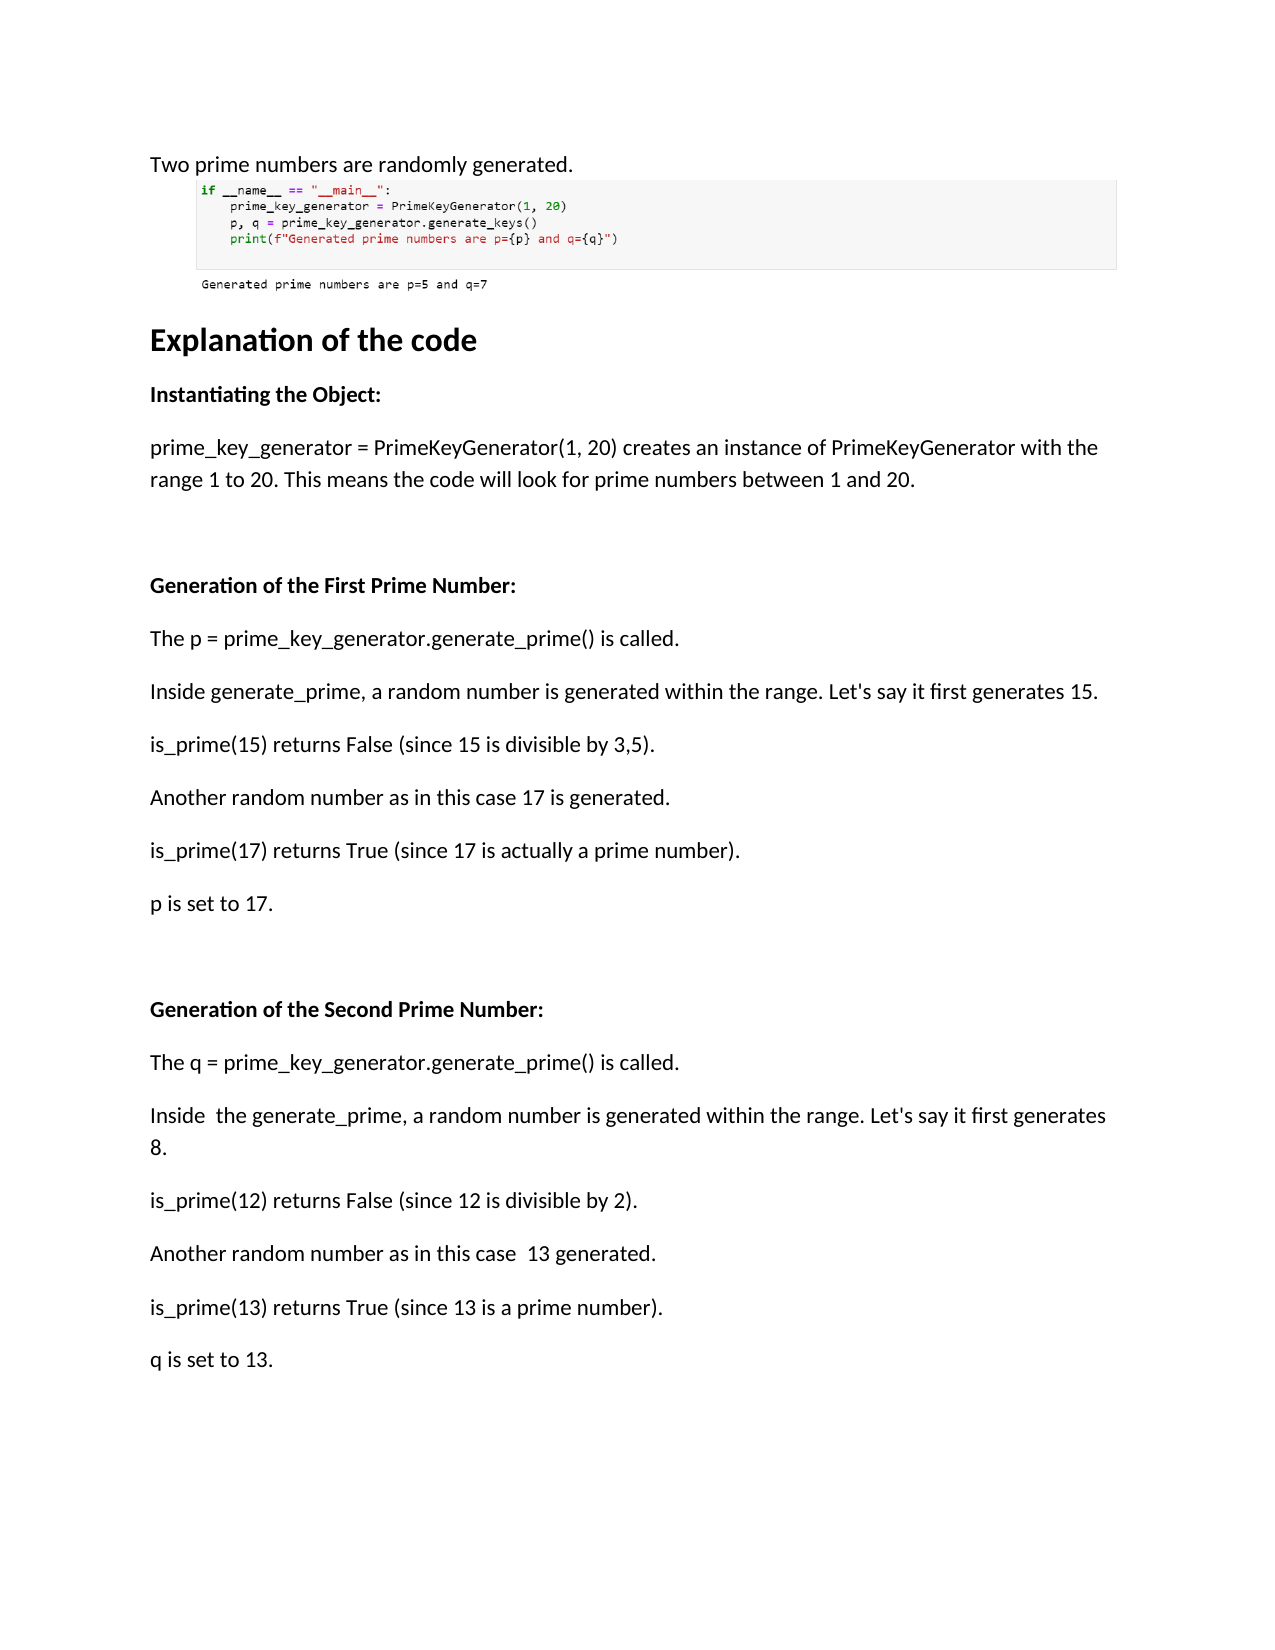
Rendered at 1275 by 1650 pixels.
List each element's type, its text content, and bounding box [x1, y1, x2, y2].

text Inside generate_prime, a random number is generated within the range. Let's say it first generates 15. [150, 677, 1125, 705]
text Inside the generate_prime, a random number is generated within the range. Let's say it first generates 8. [150, 1101, 1125, 1162]
text Explanation of the code [150, 319, 1125, 360]
text is_prime(12) returns False (since 12 is divisible by 2). [150, 1187, 1125, 1214]
text p is set to 17. [150, 889, 1125, 917]
text Generation of the First Prime Number: [150, 571, 1125, 599]
text Another random number as in this case 13 generated. [150, 1239, 1125, 1268]
text q is set to 13. [150, 1346, 1125, 1374]
text Another random number as in this case 17 is generated. [150, 783, 1125, 811]
text is_prime(13) returns True (since 13 is a prime number). [150, 1293, 1125, 1321]
text Instantiating the Object: [150, 380, 1125, 408]
text Generation of the Second Prime Number: [150, 995, 1125, 1023]
text The p = prime_key_generator.generate_prime() is called. [150, 624, 1125, 652]
text is_prime(15) returns False (since 15 is divisible by 3,5). [150, 730, 1125, 758]
picture [150, 180, 1123, 301]
text prime_key_generator = PrimeKeyGenerator(1, 20) creates an instance of PrimeKeyGenerator with the range 1 to 20. This means the code will look for prime numbers between 1 and 20. [150, 433, 1125, 493]
text The q = prime_key_generator.generate_prime() is called. [150, 1048, 1125, 1076]
text is_prime(17) returns True (since 17 is actually a prime number). [150, 836, 1125, 864]
